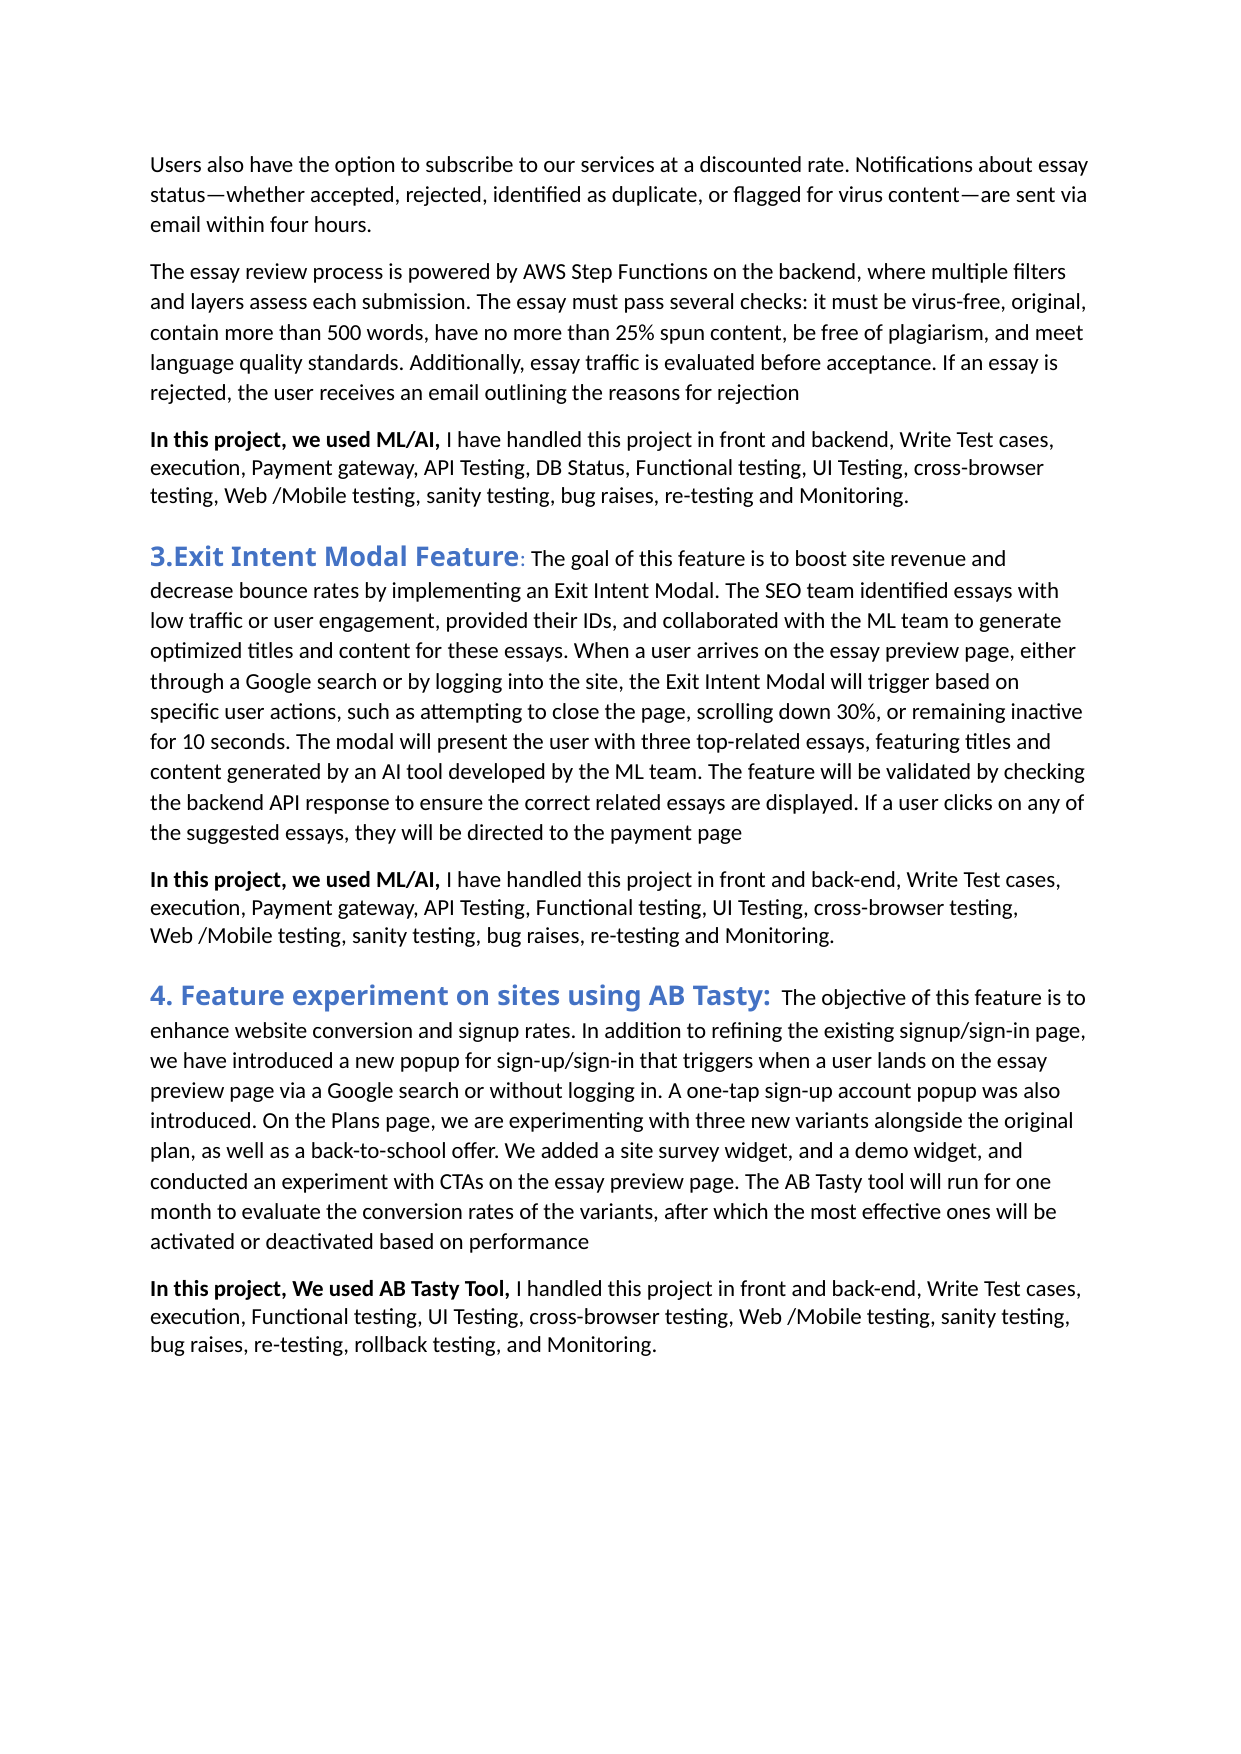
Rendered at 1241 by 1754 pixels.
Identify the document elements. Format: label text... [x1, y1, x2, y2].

text Users also have the option to subscribe to our services at a discounted rate. Notifications about essay status—whether accepted, rejected, identified as duplicate, or flagged for virus content—are sent via email within four hours. [150, 150, 1090, 238]
text In this project, we used ML/AI, I have handled this project in front and back-end, Write Test cases, execution, Payment gateway, API Testing, Functional testing, UI Testing, cross-browser testing, Web /Mobile testing, sanity testing, bug raises, re-testing and Monitoring. [150, 865, 1090, 949]
text 4. Feature experiment on sites using AB Tasty: The objective of this feature is to enhance website conversion and signup rates. In addition to refining the existing signup/sign-in page, we have introduced a new popup for sign-up/sign-in that triggers when a user lands on the essay preview page via a Google search or without logging in. A one-tap sign-up account popup was also introduced. On the Plans page, we are experimenting with three new variants alongside the original plan, as well as a back-to-school offer. We added a site survey widget, and a demo widget, and conducted an experiment with CTAs on the essay preview page. The AB Tasty tool will run for one month to evaluate the conversion rates of the variants, after which the most effective ones will be activated or deactivated based on performance [150, 977, 1090, 1255]
text In this project, we used ML/AI, I have handled this project in front and backend, Write Test cases, execution, Payment gateway, API Testing, DB Status, Functional testing, UI Testing, cross-browser testing, Web /Mobile testing, sanity testing, bug raises, re-testing and Monitoring. [150, 425, 1090, 509]
text 3.Exit Intent Modal Feature: The goal of this feature is to boost site revenue and decrease bounce rates by implementing an Exit Intent Modal. The SEO team identified essays with low traffic or user engagement, provided their IDs, and collaborated with the ML team to generate optimized titles and content for these essays. When a user arrives on the essay preview page, either through a Google search or by logging into the site, the Exit Intent Modal will trigger based on specific user actions, such as attempting to close the page, scrolling down 30%, or remaining inactive for 10 seconds. The modal will present the user with three top-related essays, featuring titles and content generated by an AI tool developed by the ML team. The feature will be validated by checking the backend API response to ensure the correct related essays are displayed. If a user clicks on any of the suggested essays, they will be directed to the payment page [150, 537, 1090, 846]
text In this project, We used AB Tasty Tool, I handled this project in front and back-end, Write Test cases, execution, Functional testing, UI Testing, cross-browser testing, Web /Mobile testing, sanity testing, bug raises, re-testing, rollback testing, and Monitoring. [150, 1274, 1090, 1358]
text The essay review process is powered by AWS Step Functions on the backend, where multiple filters and layers assess each submission. The essay must pass several checks: it must be virus-free, original, contain more than 500 words, have no more than 25% spun content, be free of plagiarism, and meet language quality standards. Additionally, essay traffic is evaluated before acceptance. If an essay is rejected, the user receives an email outlining the reasons for rejection [150, 257, 1090, 406]
